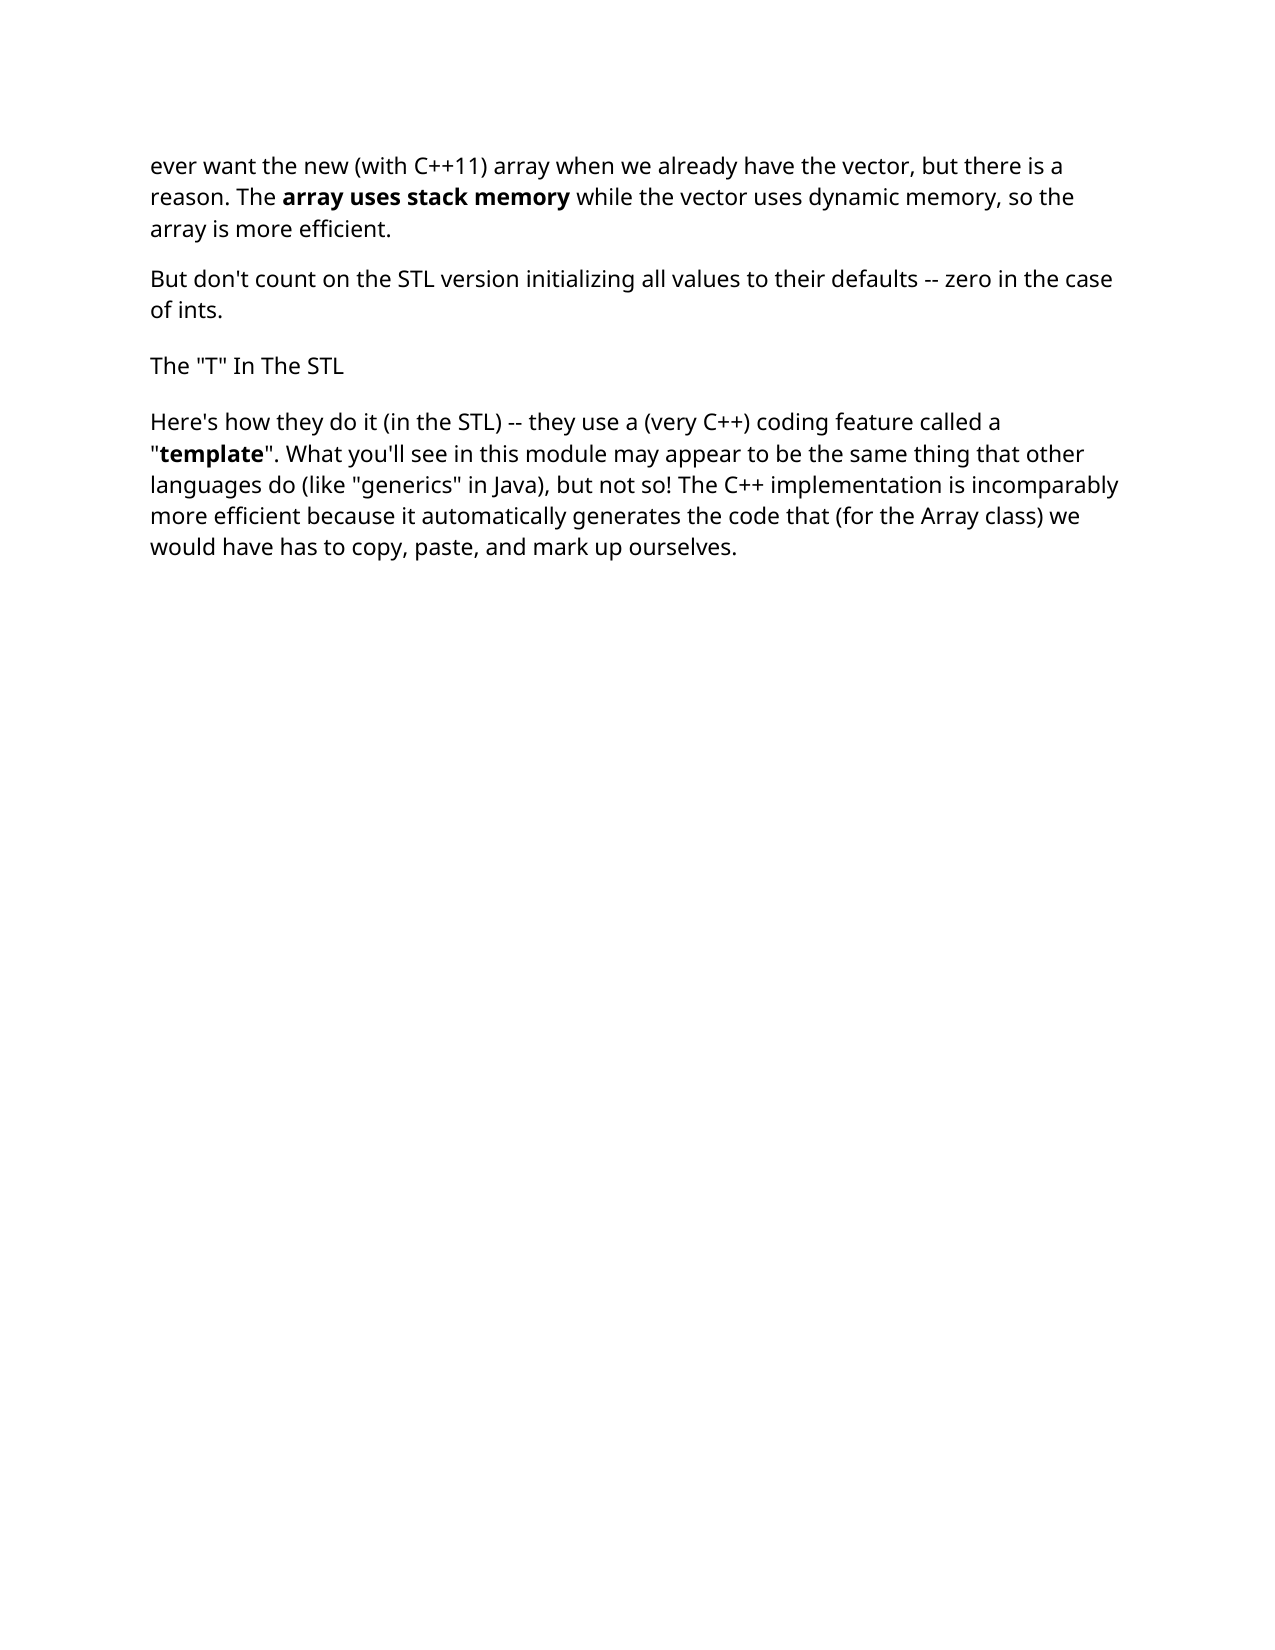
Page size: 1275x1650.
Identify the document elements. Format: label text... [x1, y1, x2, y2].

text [150, 150, 1125, 244]
text Here's how they do it (in the STL) -- they use a (very C++) coding feature called a "template". What you'll see in this module may appear to be the same thing that other languages do (like "generics" in Java), but not so! The C++ implementation is incomparably more efficient because it automatically generates the code that (for the Array class) we would have has to copy, paste, and mark up ourselves. [150, 406, 1125, 562]
subtitle The "T" In The STL [150, 350, 1125, 381]
text But don't count on the STL version initializing all values to their defaults -- zero in the case of ints. [150, 262, 1125, 325]
